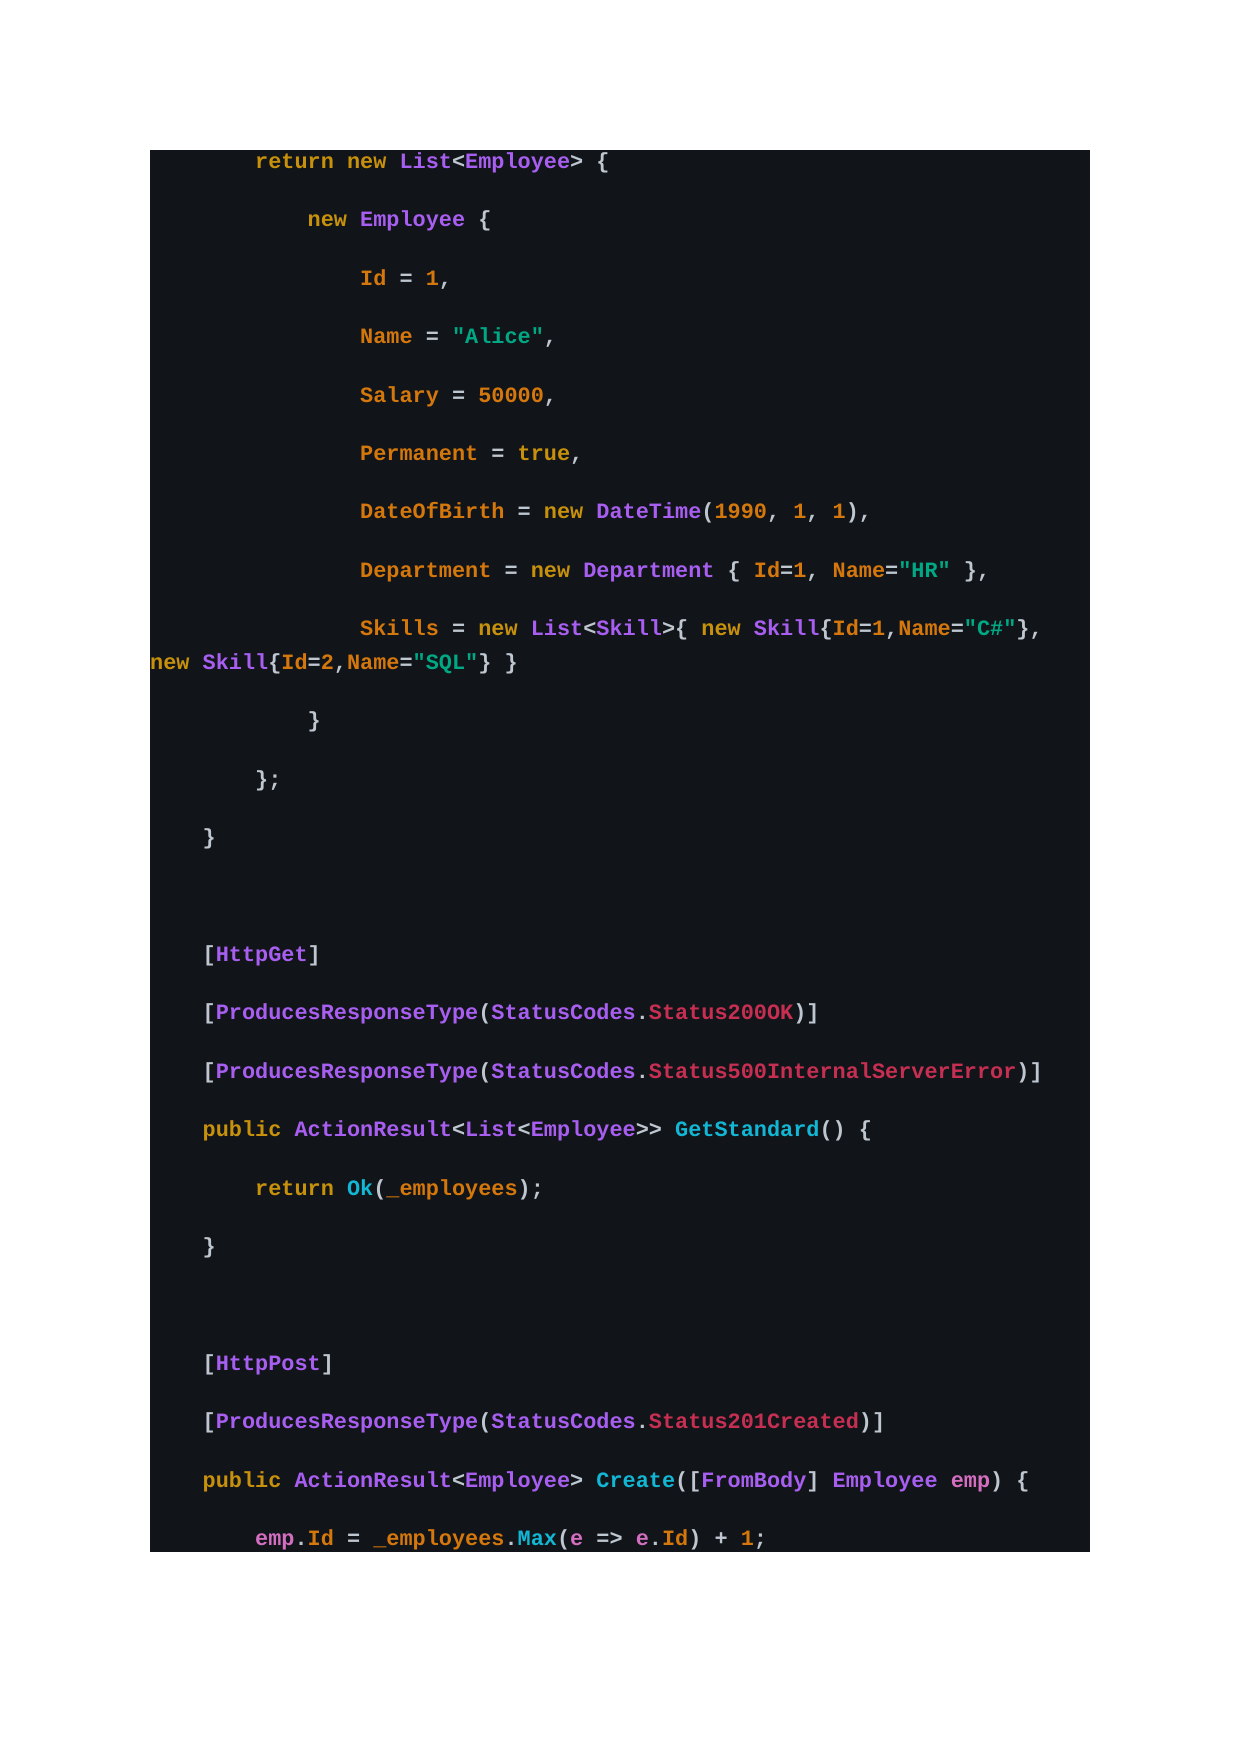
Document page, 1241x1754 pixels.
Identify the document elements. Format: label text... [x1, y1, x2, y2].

text Skills = new List<Skill>{ new Skill{Id=1,Name="C#"}, new Skill{Id=2,Name="SQL"} } [150, 617, 1090, 676]
text [HttpGet] [150, 943, 1090, 968]
text } [150, 1235, 1090, 1260]
text Id = 1, [150, 267, 1090, 292]
text DateOfBirth = new DateTime(1990, 1, 1), [150, 501, 1090, 525]
text Permanent = true, [150, 442, 1090, 467]
text } [150, 826, 1090, 851]
text Name = "Alice", [150, 325, 1090, 350]
text [ProducesResponseType(StatusCodes.Status201Created)] [150, 1411, 1090, 1435]
text [ProducesResponseType(StatusCodes.Status500InternalServerError)] [150, 1060, 1090, 1085]
text } [150, 709, 1090, 734]
text [ProducesResponseType(StatusCodes.Status200OK)] [150, 1002, 1090, 1026]
text public ActionResult<Employee> Create([FromBody] Employee emp) { [150, 1469, 1090, 1494]
text public ActionResult<List<Employee>> GetStandard() { [150, 1118, 1090, 1143]
text [HttpPost] [150, 1352, 1090, 1377]
text return Ok(_employees); [150, 1177, 1090, 1202]
text emp.Id = _employees.Max(e => e.Id) + 1; [150, 1527, 1090, 1552]
text Salary = 50000, [150, 384, 1090, 408]
text Department = new Department { Id=1, Name="HR" }, [150, 559, 1090, 584]
text new Employee { [150, 208, 1090, 233]
text }; [150, 768, 1090, 793]
text return new List<Employee> { [150, 150, 1090, 175]
